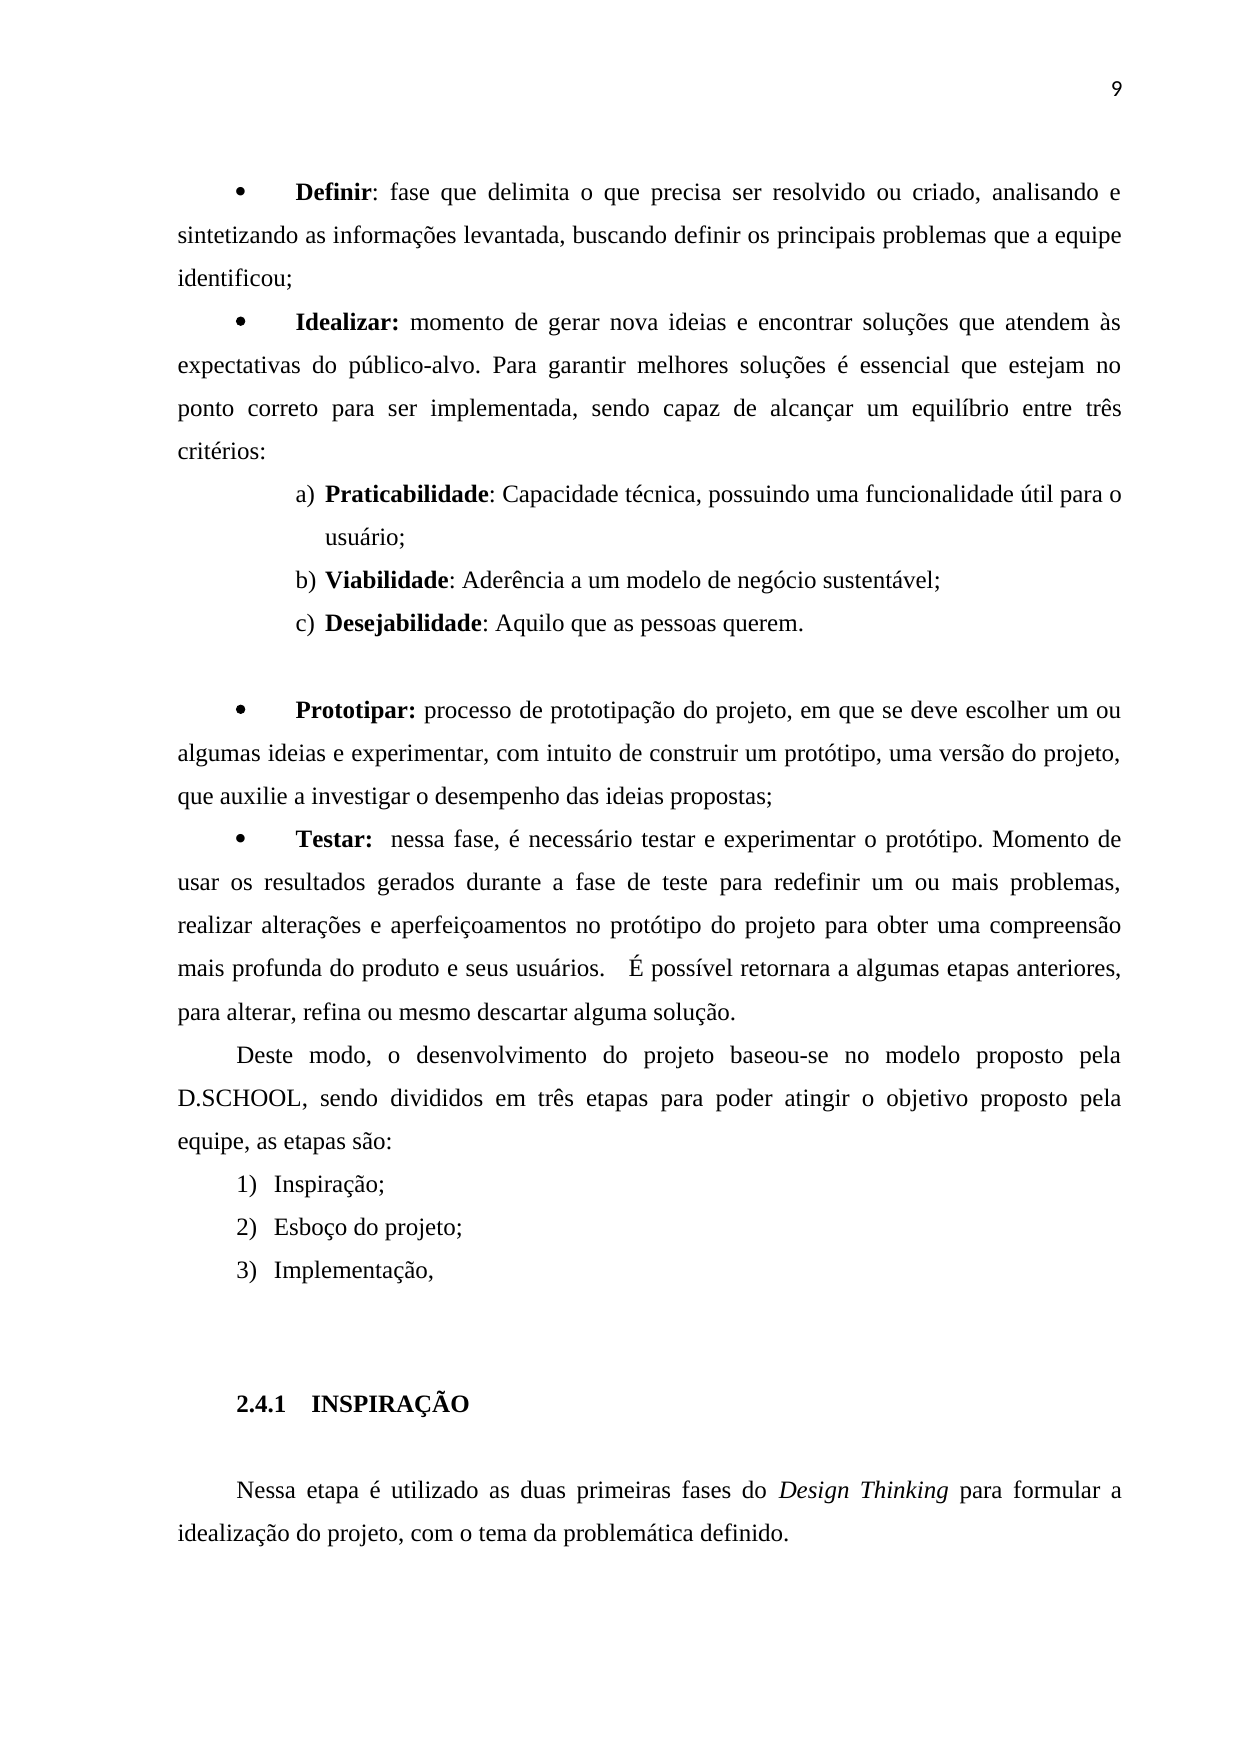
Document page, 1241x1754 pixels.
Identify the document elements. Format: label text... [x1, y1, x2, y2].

list Definir: fase que delimita o que precisa ser resolvido ou criado, analisando e sintetizando as informações levantada, buscando definir os principais problemas que a equipe identificou; [177, 177, 1122, 292]
list Prototipar: processo de prototipação do projeto, em que se deve escolher um ou algumas ideias e experimentar, com intuito de construir um protótipo, uma versão do projeto, que auxilie a investigar o desempenho das ideias propostas; [177, 695, 1122, 810]
list Implementação, [236, 1255, 1122, 1284]
list INSPIRAÇÃO [236, 1389, 1122, 1418]
list Praticabilidade: Capacidade técnica, possuindo uma funcionalidade útil para o usuário; [295, 479, 1122, 551]
list Viabilidade: Aderência a um modelo de negócio sustentável; [295, 565, 1122, 594]
list Esboço do projeto; [236, 1212, 1122, 1241]
text Nessa etapa é utilizado as duas primeiras fases do Design Thinking para formular a idealização do projeto, com o tema da problemática definido. [177, 1475, 1122, 1547]
list Inspiração; [236, 1169, 1122, 1198]
list Idealizar: momento de gerar nova ideias e encontrar soluções que atendem às expectativas do público-alvo. Para garantir melhores soluções é essencial que estejam no ponto correto para ser implementada, sendo capaz de alcançar um equilíbrio entre três critérios: [177, 307, 1122, 465]
text Deste modo, o desenvolvimento do projeto baseou-se no modelo proposto pela D.SCHOOL, sendo divididos em três etapas para poder atingir o objetivo proposto pela equipe, as etapas são: [177, 1040, 1122, 1155]
list Testar: nessa fase, é necessário testar e experimentar o protótipo. Momento de usar os resultados gerados durante a fase de teste para redefinir um ou mais problemas, realizar alterações e aperfeiçoamentos no protótipo do projeto para obter uma compreensão mais profunda do produto e seus usuários. É possível retornara a algumas etapas anteriores, para alterar, refina ou mesmo descartar alguma solução. [177, 824, 1122, 1025]
list Desejabilidade: Aquilo que as pessoas querem. [295, 608, 1122, 637]
